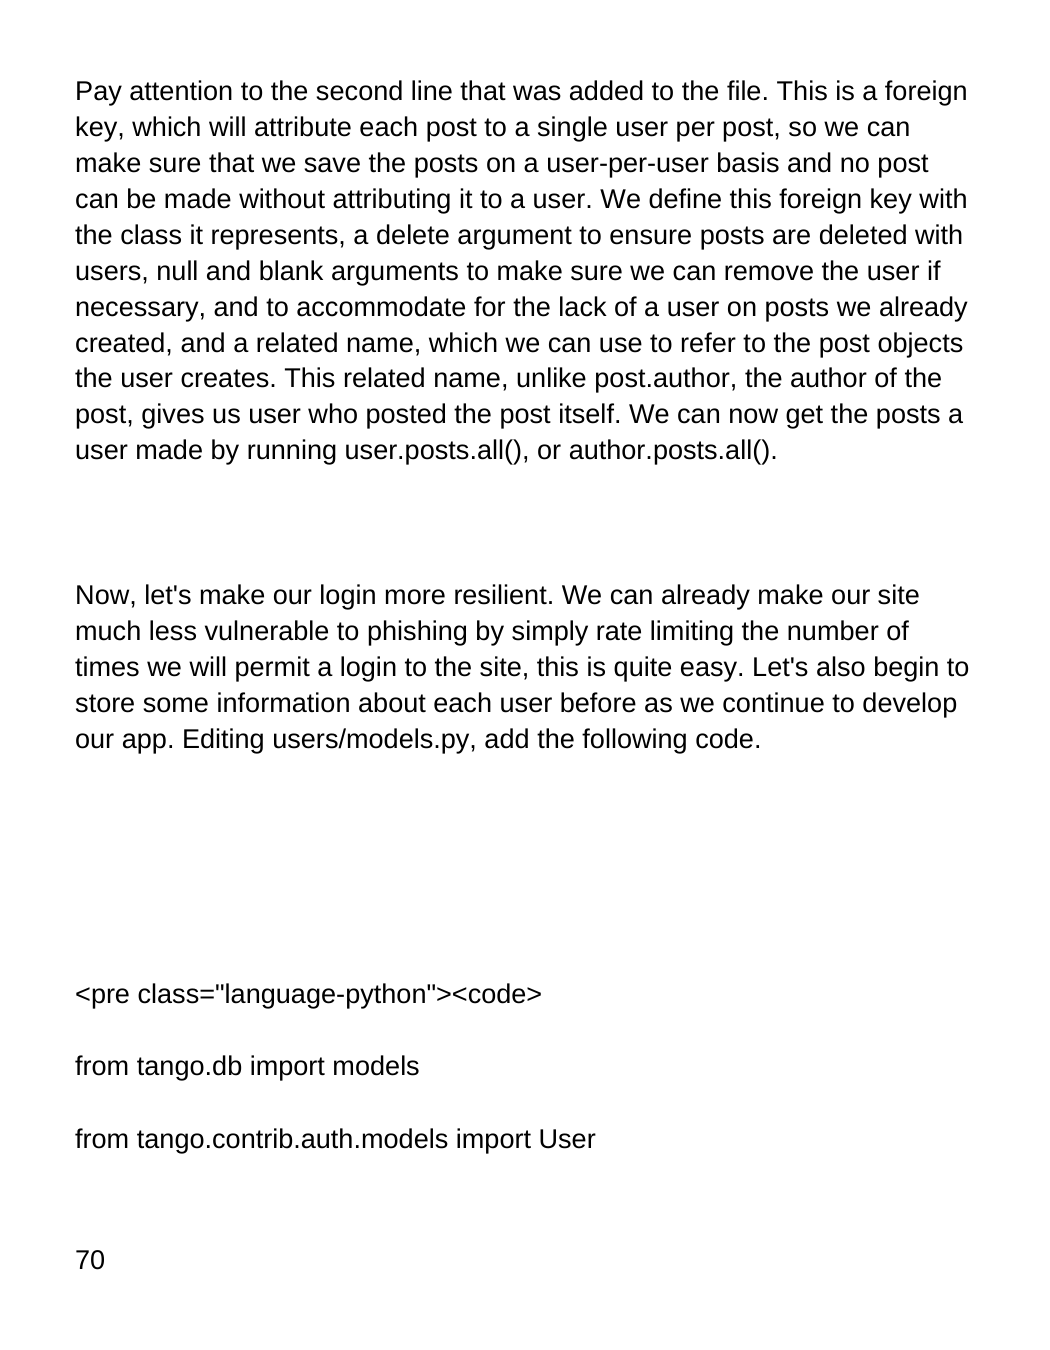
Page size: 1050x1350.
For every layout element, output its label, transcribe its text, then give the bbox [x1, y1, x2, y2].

text Now, let's make our login more resilient. We can already make our site much less vulnerable to phishing by simply rate limiting the number of times we will permit a login to the site, this is quite easy. Let's also begin to store some information about each user before as we continue to develop our app. Editing users/models.py, add the following code. [75, 579, 975, 790]
text from tango.db import models [75, 1050, 975, 1117]
text from tango.contrib.auth.models import User [75, 1123, 975, 1190]
text Pay attention to the second line that was added to the file. This is a foreign key, which will attribute each post to a single user per post, so we can make sure that we save the posts on a user-per-user basis and no post can be made without attributing it to a user. We define this foreign key with the class it represents, a delete argument to ensure posts are deleted with users, null and blank arguments to make sure we can remove the user if necessary, and to accommodate for the lack of a user on posts we already created, and a related name, which we can use to refer to the post objects the user creates. This related name, unlike post.author, the author of the post, gives us user who posted the post itself. We can now get the posts a user made by running user.posts.all(), or author.posts.all(). [75, 75, 975, 502]
text <pre class="language-python"><code> [75, 978, 975, 1045]
